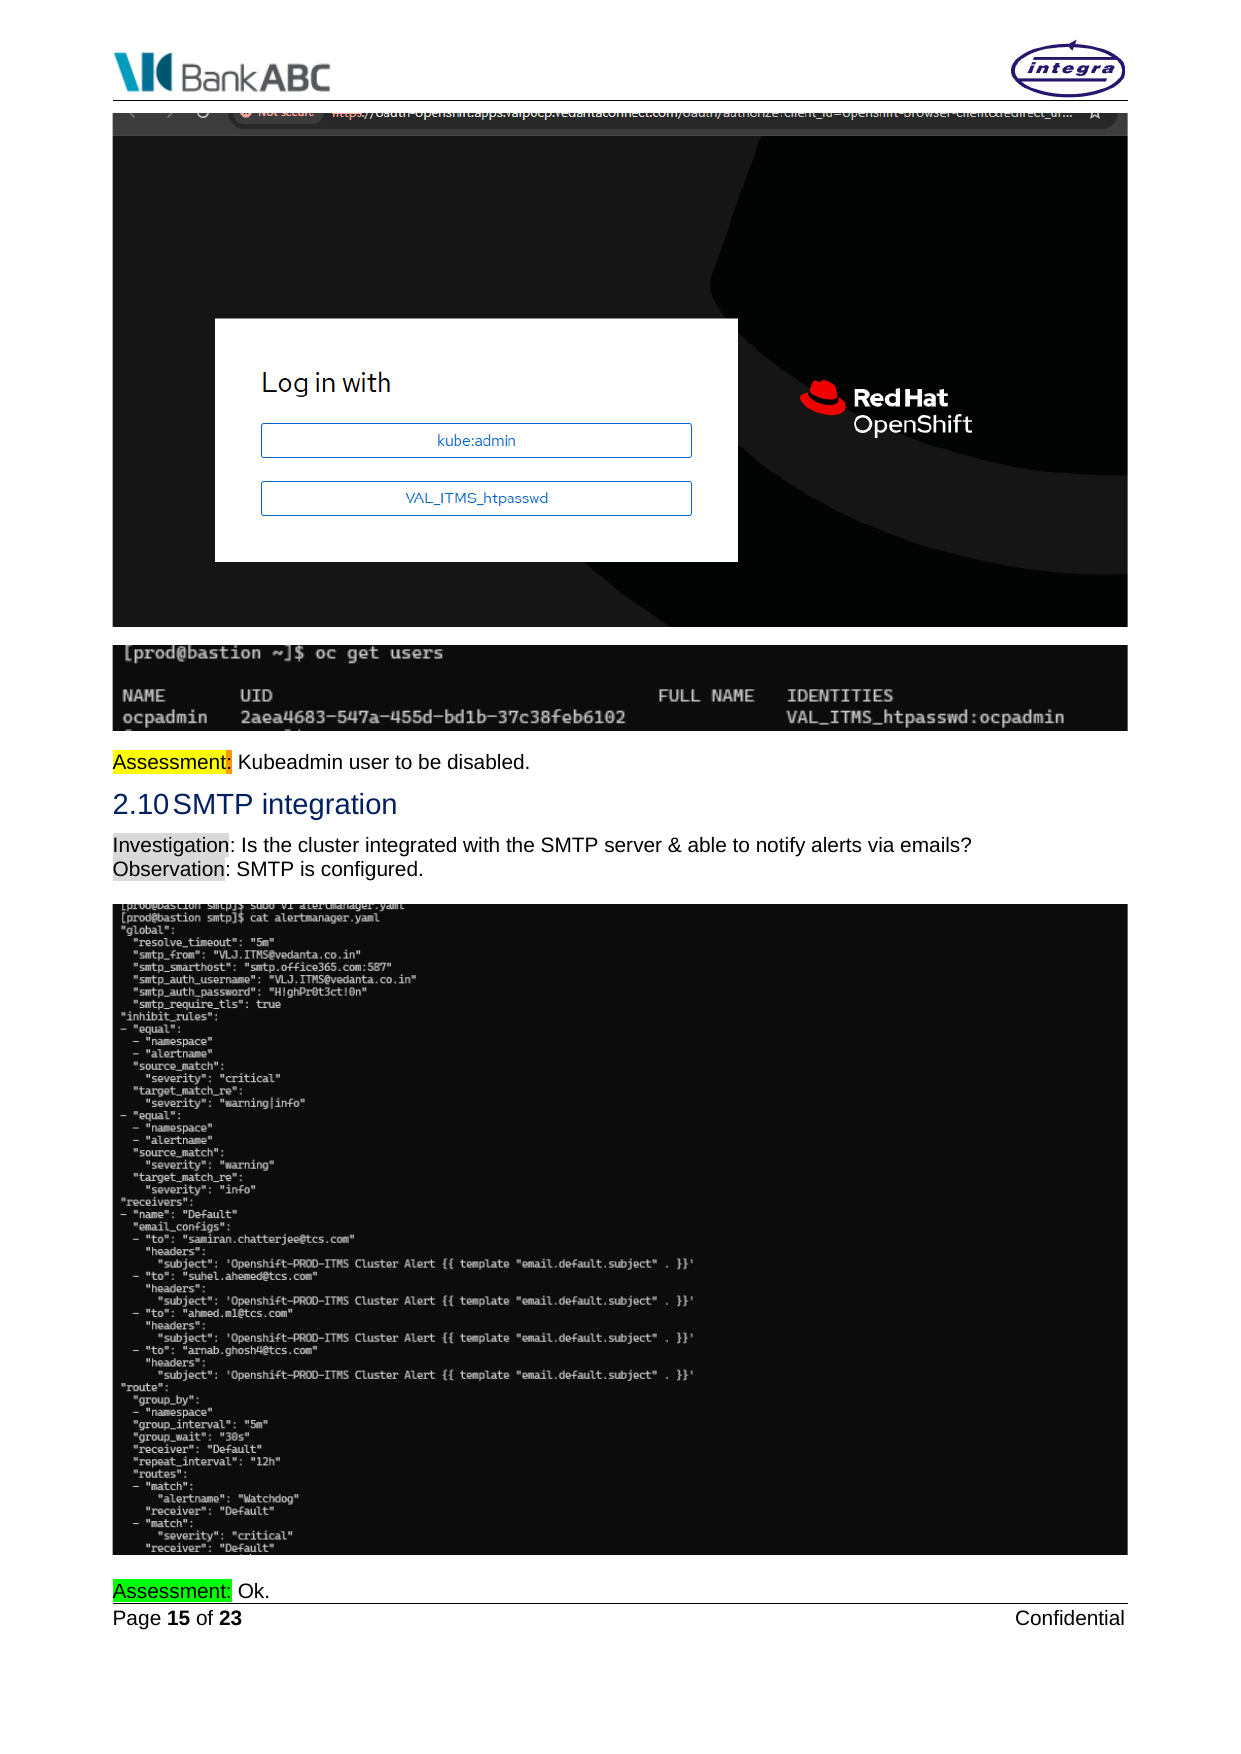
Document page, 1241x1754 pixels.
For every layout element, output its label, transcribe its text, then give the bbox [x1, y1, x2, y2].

picture [112, 113, 1128, 627]
text Assessment: Kubeadmin user to be disabled. [232, 750, 1128, 774]
text Investigation: Is the cluster integrated with the SMTP server & able to notify alerts via emails? [229, 833, 1128, 857]
picture [112, 645, 1128, 731]
picture [112, 47, 333, 98]
text Assessment: Ok. [112, 1578, 1128, 1602]
subtitle SMTP integration [112, 787, 1128, 820]
picture [112, 904, 1128, 1555]
picture [1010, 39, 1125, 98]
text Observation: SMTP is conﬁgured. [225, 857, 1128, 881]
